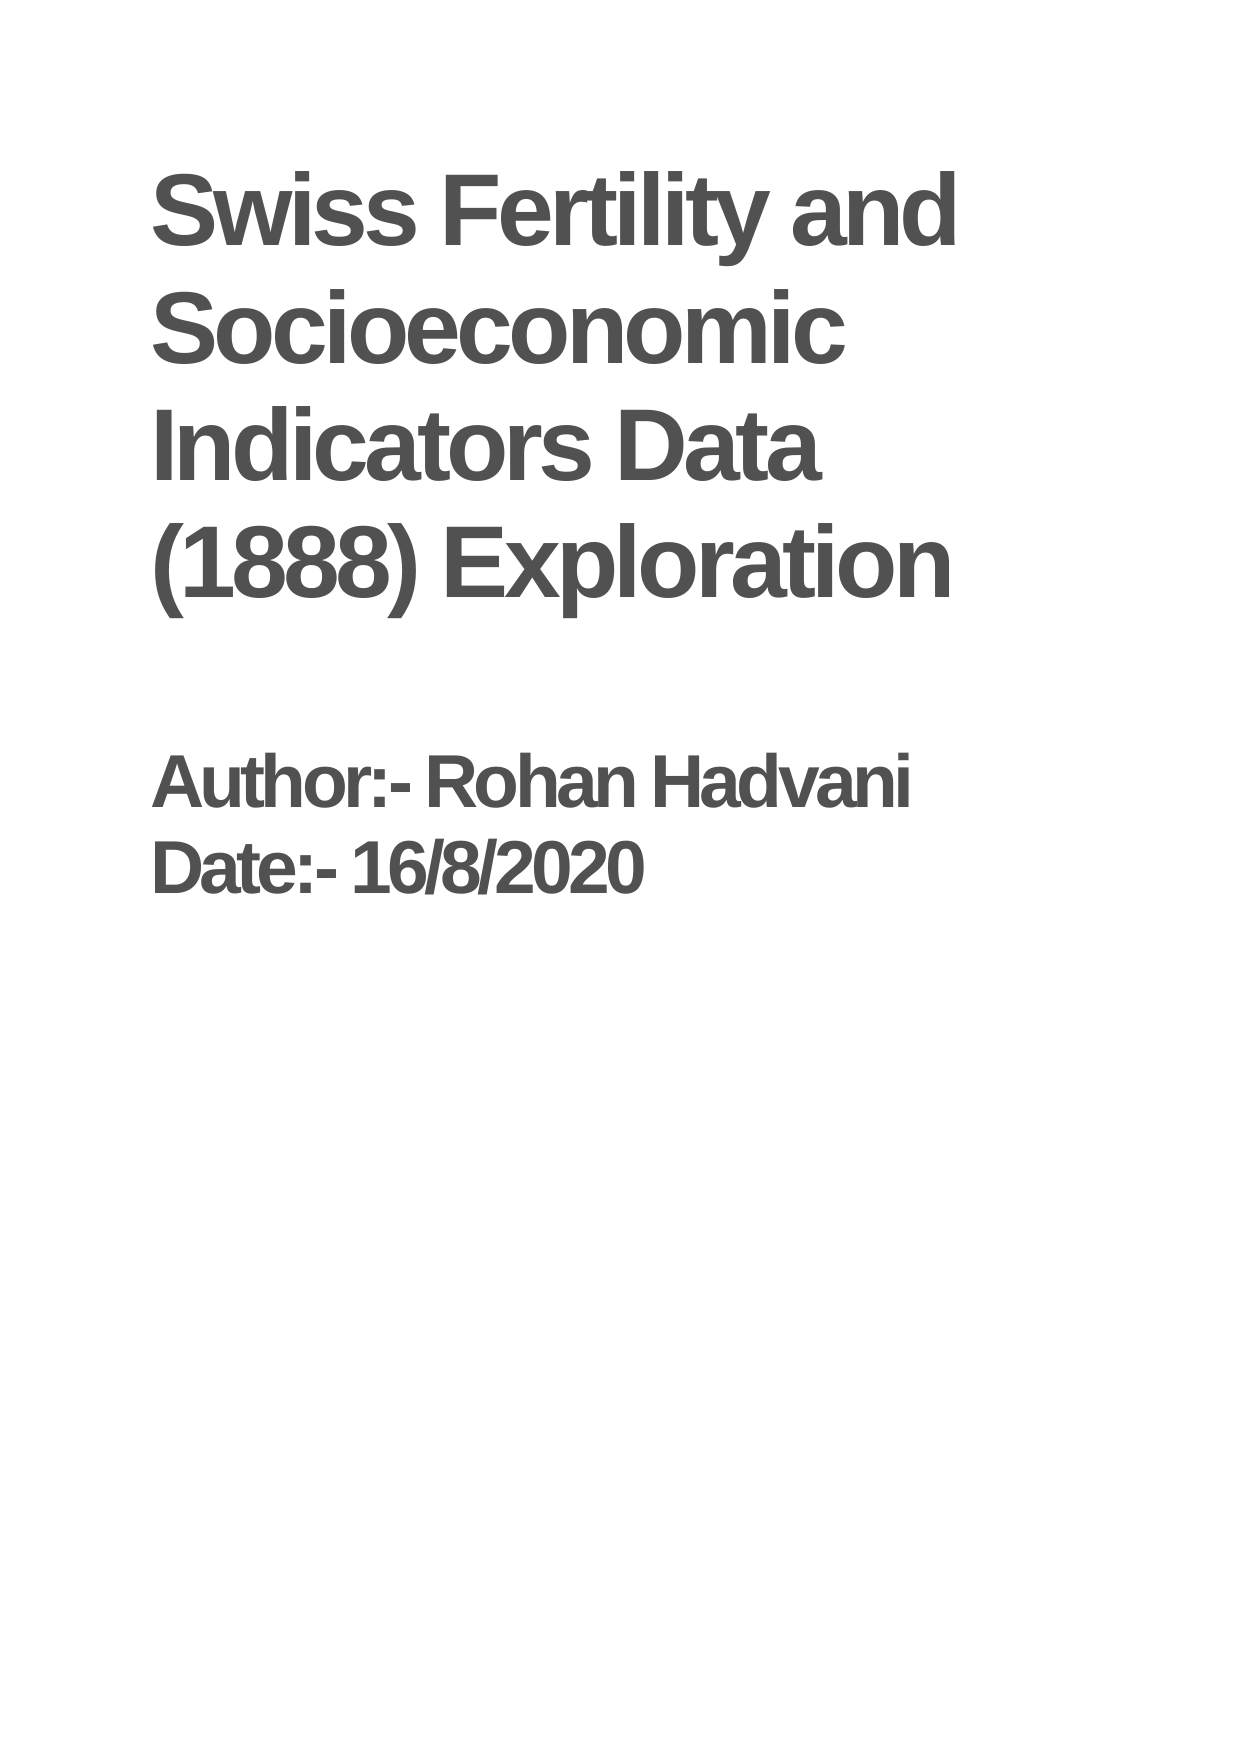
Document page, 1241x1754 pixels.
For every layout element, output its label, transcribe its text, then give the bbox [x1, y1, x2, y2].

text Swiss Fertility and Socioeconomic Indicators Data (1888) Exploration [150, 150, 1090, 619]
text Date:- 16/8/2020 [150, 823, 1090, 909]
text Author:- Rohan Hadvani [150, 737, 1090, 823]
